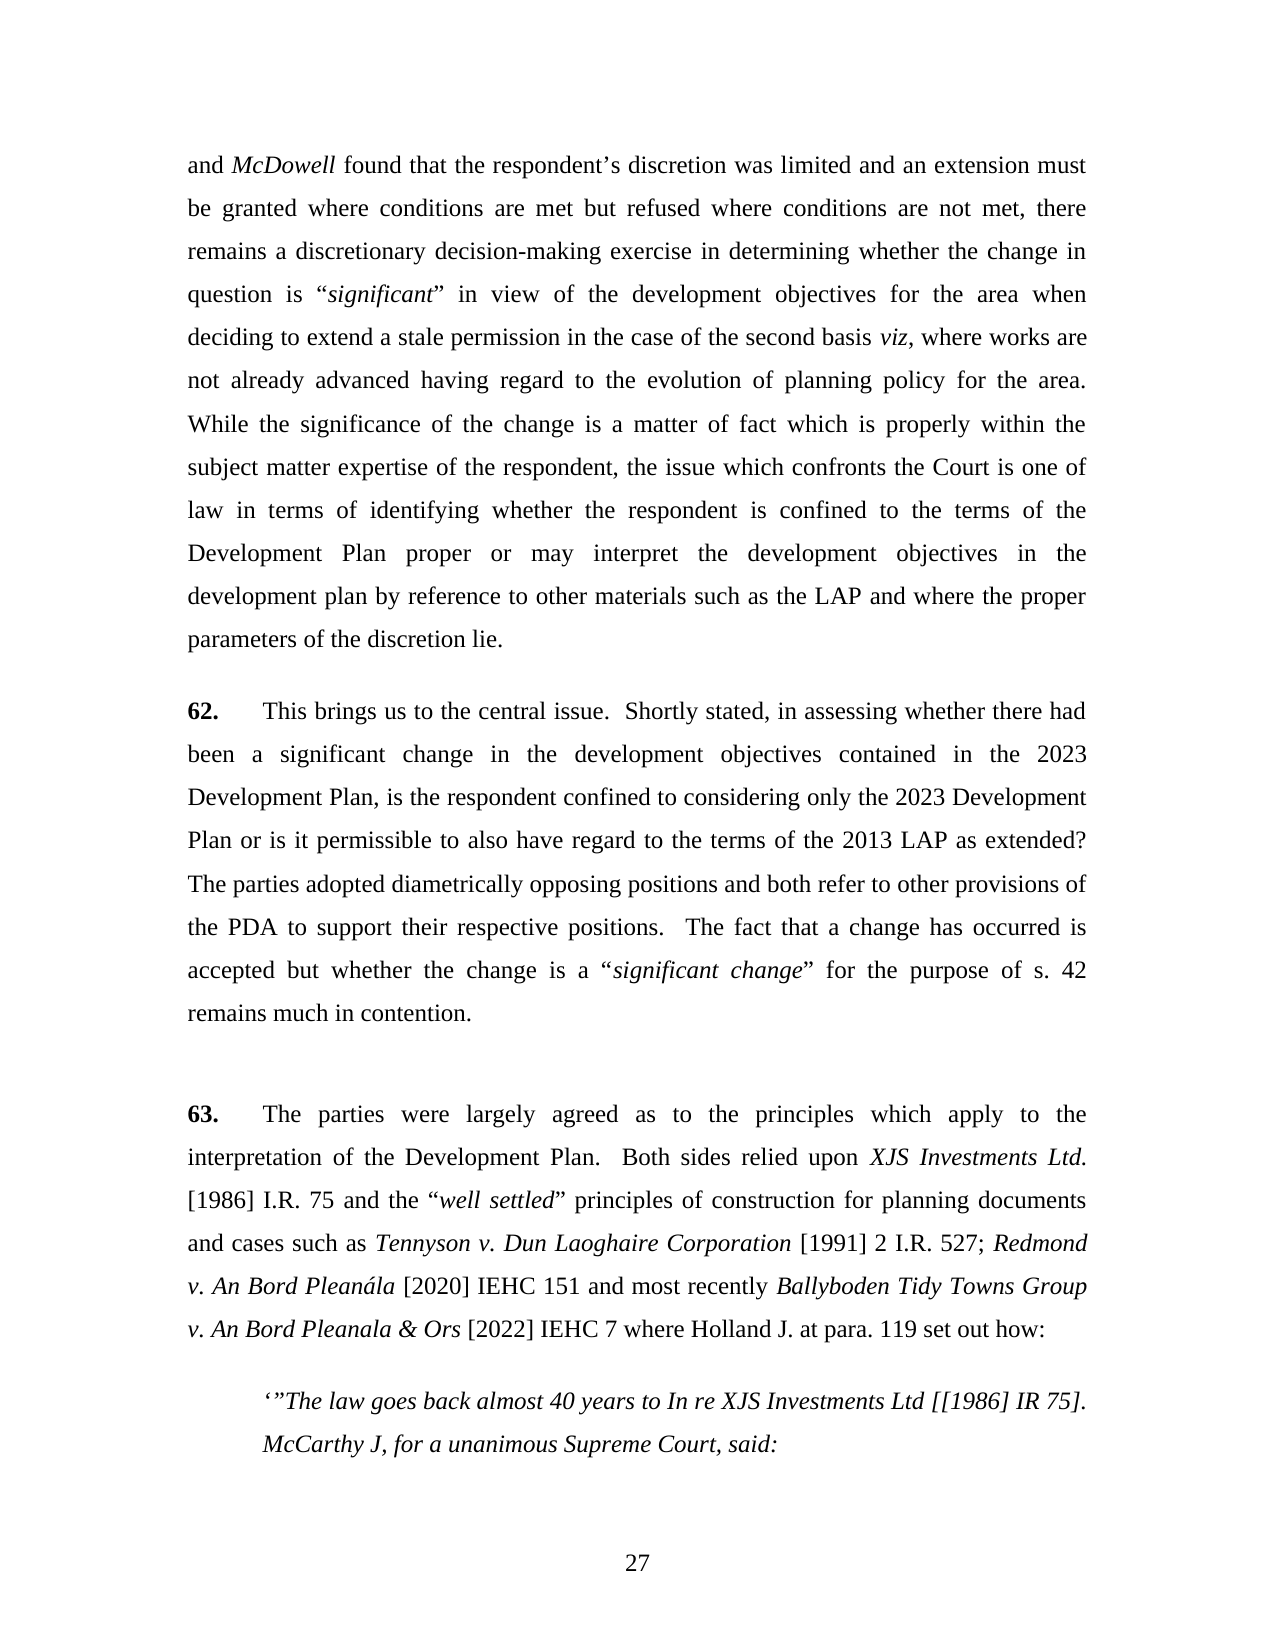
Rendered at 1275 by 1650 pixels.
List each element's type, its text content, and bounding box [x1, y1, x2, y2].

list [187, 150, 1087, 653]
text ‘”The law goes back almost 40 years to In re XJS Investments Ltd [[1986] IR 75]. McCarthy J, for a unanimous Supreme Court, said: [262, 1386, 1087, 1458]
list The parties were largely agreed as to the principles which apply to the interpretation of the Development Plan. Both sides relied upon XJS Investments Ltd. [1986] I.R. 75 and the “well settled” principles of construction for planning documents and cases such as Tennyson v. Dun Laoghaire Corporation [1991] 2 I.R. 527; Redmond v. An Bord Pleanála [2020] IEHC 151 and most recently Ballyboden Tidy Towns Group v. An Bord Pleanala & Ors [2022] IEHC 7 where Holland J. at para. 119 set out how: [187, 1099, 1087, 1343]
list This brings us to the central issue. Shortly stated, in assessing whether there had been a significant change in the development objectives contained in the 2023 Development Plan, is the respondent confined to considering only the 2023 Development Plan or is it permissible to also have regard to the terms of the 2013 LAP as extended? The parties adopted diametrically opposing positions and both refer to other provisions of the PDA to support their respective positions. The fact that a change has occurred is accepted but whether the change is a “significant change” for the purpose of s. 42 remains much in contention. [187, 696, 1087, 1027]
